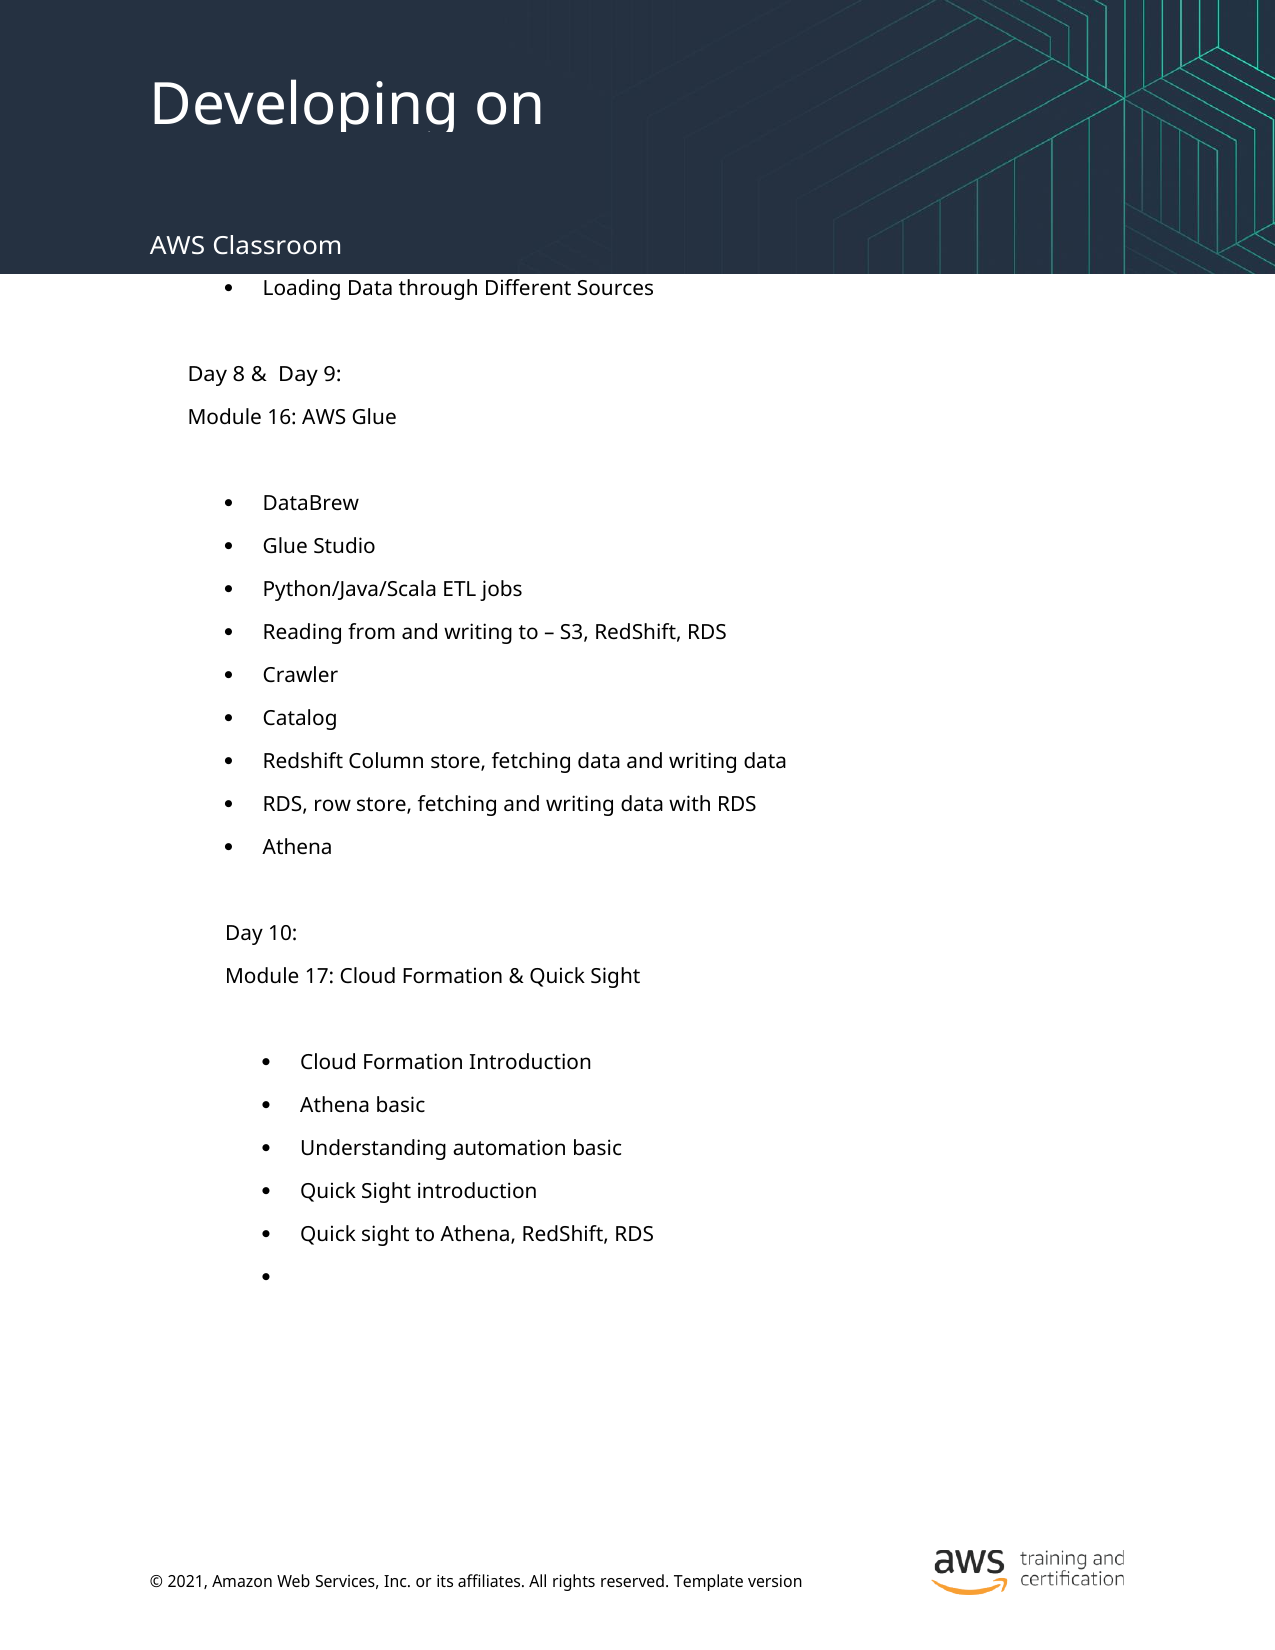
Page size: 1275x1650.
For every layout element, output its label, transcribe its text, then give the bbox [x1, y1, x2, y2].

list Loading Data through Different Sources [225, 273, 1117, 301]
list Athena [225, 832, 1117, 861]
text Day 8 & Day 9: [187, 359, 1117, 387]
picture [0, 0, 1275, 274]
list Cloud Formation Introduction [262, 1047, 1117, 1076]
list Python/Java/Scala ETL jobs [225, 574, 1117, 602]
text Module 17: Cloud Formation & Quick Sight [225, 961, 1117, 990]
list DataBrew [225, 488, 1117, 516]
list Quick sight to Athena, RedShift, RDS [262, 1219, 1117, 1248]
list Crawler [225, 660, 1117, 688]
list Quick Sight introduction [262, 1176, 1117, 1205]
picture [931, 1550, 1124, 1595]
list Glue Studio [225, 531, 1117, 559]
list Understanding automation basic [262, 1133, 1117, 1162]
list Catalog [225, 703, 1117, 732]
list Reading from and writing to – S3, RedShift, RDS [225, 617, 1117, 646]
list Athena basic [262, 1090, 1117, 1119]
text Module 16: AWS Glue [187, 402, 1117, 430]
list RDS, row store, fetching and writing data with RDS [225, 789, 1117, 818]
list Redshift Column store, fetching data and writing data [225, 746, 1117, 774]
text Day 10: [225, 918, 1117, 947]
